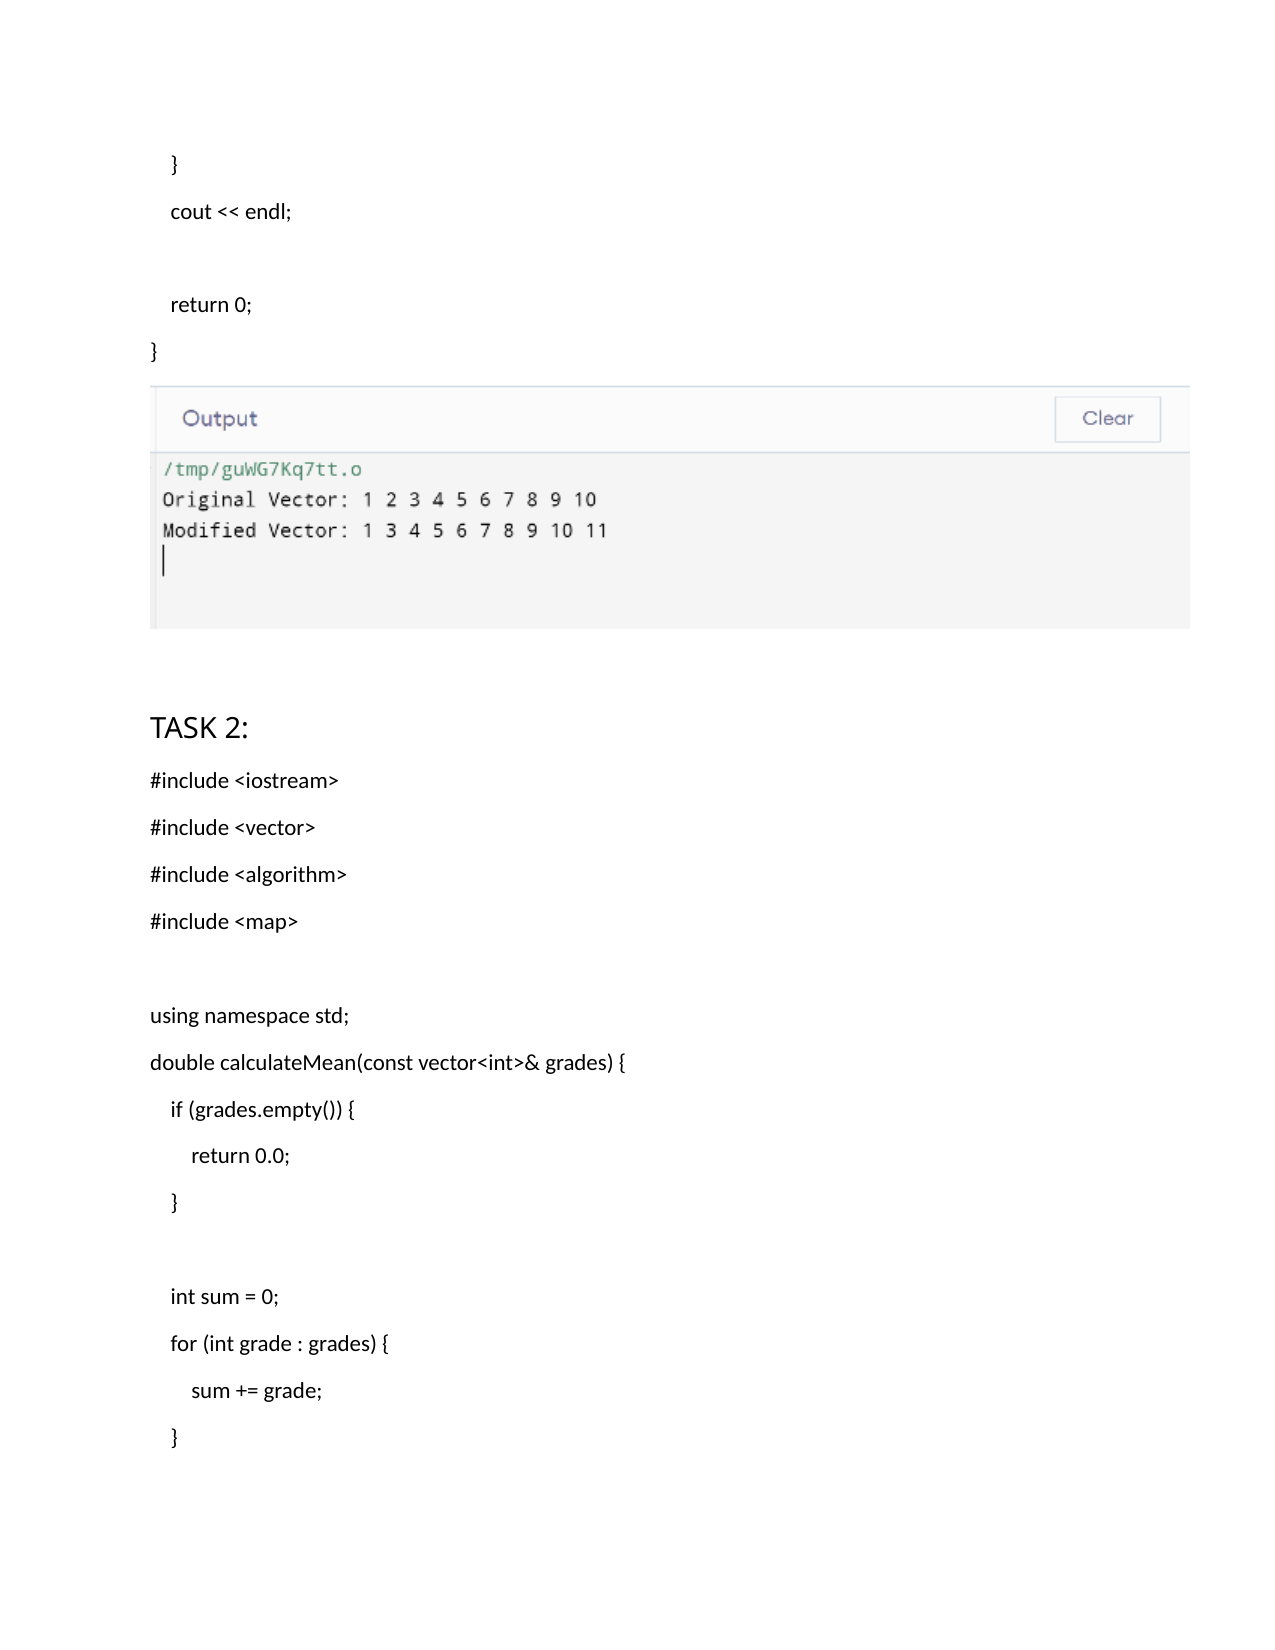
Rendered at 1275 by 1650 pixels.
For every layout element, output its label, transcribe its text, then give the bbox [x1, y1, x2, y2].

text cout << endl; [150, 197, 1125, 225]
text #include <algorithm> [150, 860, 1125, 888]
text for (int grade : grades) { [150, 1329, 1125, 1357]
text TASK 2: [150, 707, 1125, 747]
text int sum = 0; [150, 1282, 1125, 1310]
text #include <iostream> [150, 767, 1125, 795]
text using namespace std; [150, 1001, 1125, 1029]
text } [150, 337, 1125, 366]
text } [150, 1423, 1125, 1451]
text } [150, 1188, 1125, 1217]
text #include <map> [150, 907, 1125, 935]
text return 0; [150, 291, 1125, 319]
picture [150, 384, 1190, 629]
text } [150, 150, 1125, 178]
text double calculateMean(const vector<int>& grades) { [150, 1048, 1125, 1076]
text #include <vector> [150, 813, 1125, 842]
text return 0.0; [150, 1142, 1125, 1170]
text sum += grade; [150, 1376, 1125, 1404]
text if (grades.empty()) { [150, 1095, 1125, 1123]
